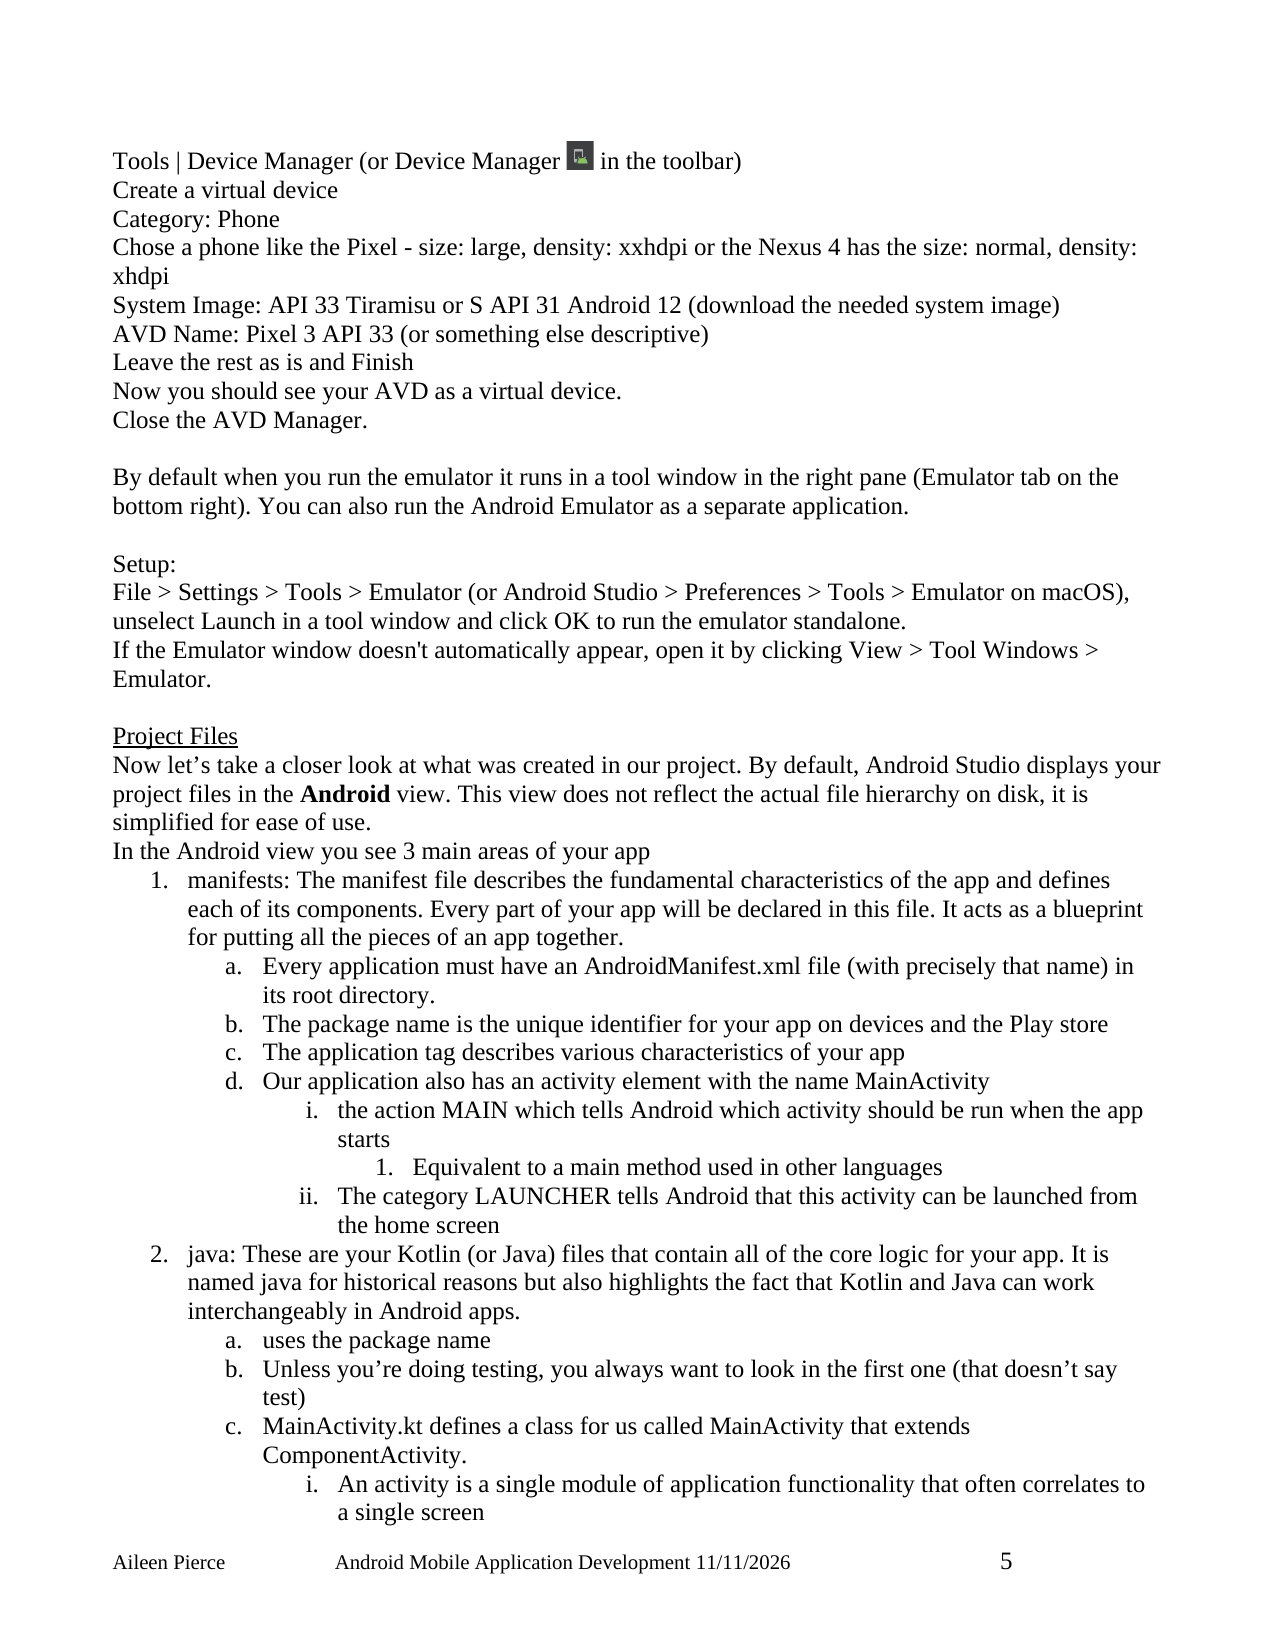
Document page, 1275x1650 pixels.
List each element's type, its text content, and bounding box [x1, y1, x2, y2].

list The category LAUNCHER tells Android that this activity can be launched from the home screen [319, 1181, 1162, 1239]
list Unless you’re doing testing, you always want to look in the first one (that doesn’t say test) [225, 1354, 1162, 1411]
text Tools | Device Manager (or Device Manager in the toolbar) [112, 141, 1162, 175]
list Our application also has an activity element with the name MainActivity [225, 1066, 1162, 1095]
list Equivalent to a main method used in other languages [375, 1152, 1162, 1181]
text Category: Phone [112, 204, 1162, 232]
text System Image: API 33 Tiramisu or S API 31 Android 12 (download the needed system image) [112, 290, 1162, 319]
list An activity is a single module of application functionality that often correlates to a single screen [319, 1469, 1162, 1526]
list The package name is the unique identifier for your app on devices and the Play store [225, 1009, 1162, 1037]
text Create a virtual device [112, 175, 1162, 204]
picture [566, 141, 594, 170]
list The application tag describes various characteristics of your app [225, 1037, 1162, 1066]
text If the Emulator window doesn't automatically appear, open it by clicking View > Tool Windows > Emulator. [112, 635, 1162, 692]
text By default when you run the emulator it runs in a tool window in the right pane (Emulator tab on the bottom right). You can also run the Android Emulator as a separate application. [112, 462, 1162, 520]
text AVD Name: Pixel 3 API 33 (or something else descriptive) [112, 319, 1162, 347]
text Chose a phone like the Pixel - size: large, density: xxhdpi or the Nexus 4 has the size: normal, density: xhdpi [112, 232, 1162, 290]
text Now you should see your AVD as a virtual device. [112, 376, 1162, 405]
list uses the package name [225, 1325, 1162, 1354]
text In the Android view you see 3 main areas of your app [112, 836, 1162, 865]
text Setup: [112, 549, 1162, 577]
list the action MAIN which tells Android which activity should be run when the app starts [319, 1095, 1162, 1152]
list Every application must have an AndroidManifest.xml file (with precisely that name) in its root directory. [225, 951, 1162, 1009]
text Close the AVD Manager. [112, 405, 1162, 434]
text Leave the rest as is and Finish [112, 347, 1162, 376]
list manifests: The manifest file describes the fundamental characteristics of the app and defines each of its components. Every part of your app will be declared in this file. It acts as a blueprint for putting all the pieces of an app together. [150, 865, 1162, 951]
text Project Files [112, 721, 1162, 750]
text File > Settings > Tools > Emulator (or Android Studio > Preferences > Tools > Emulator on macOS), unselect Launch in a tool window and click OK to run the emulator standalone. [112, 577, 1162, 635]
list java: These are your Kotlin (or Java) files that contain all of the core logic for your app. It is named java for historical reasons but also highlights the fact that Kotlin and Java can work interchangeably in Android apps. [150, 1239, 1162, 1325]
list MainActivity.kt defines a class for us called MainActivity that extends ComponentActivity. [225, 1411, 1162, 1469]
text Now let’s take a closer look at what was created in our project. By default, Android Studio displays your project files in the Android view. This view does not reflect the actual file hierarchy on disk, it is simplified for ease of use. [112, 750, 1162, 836]
